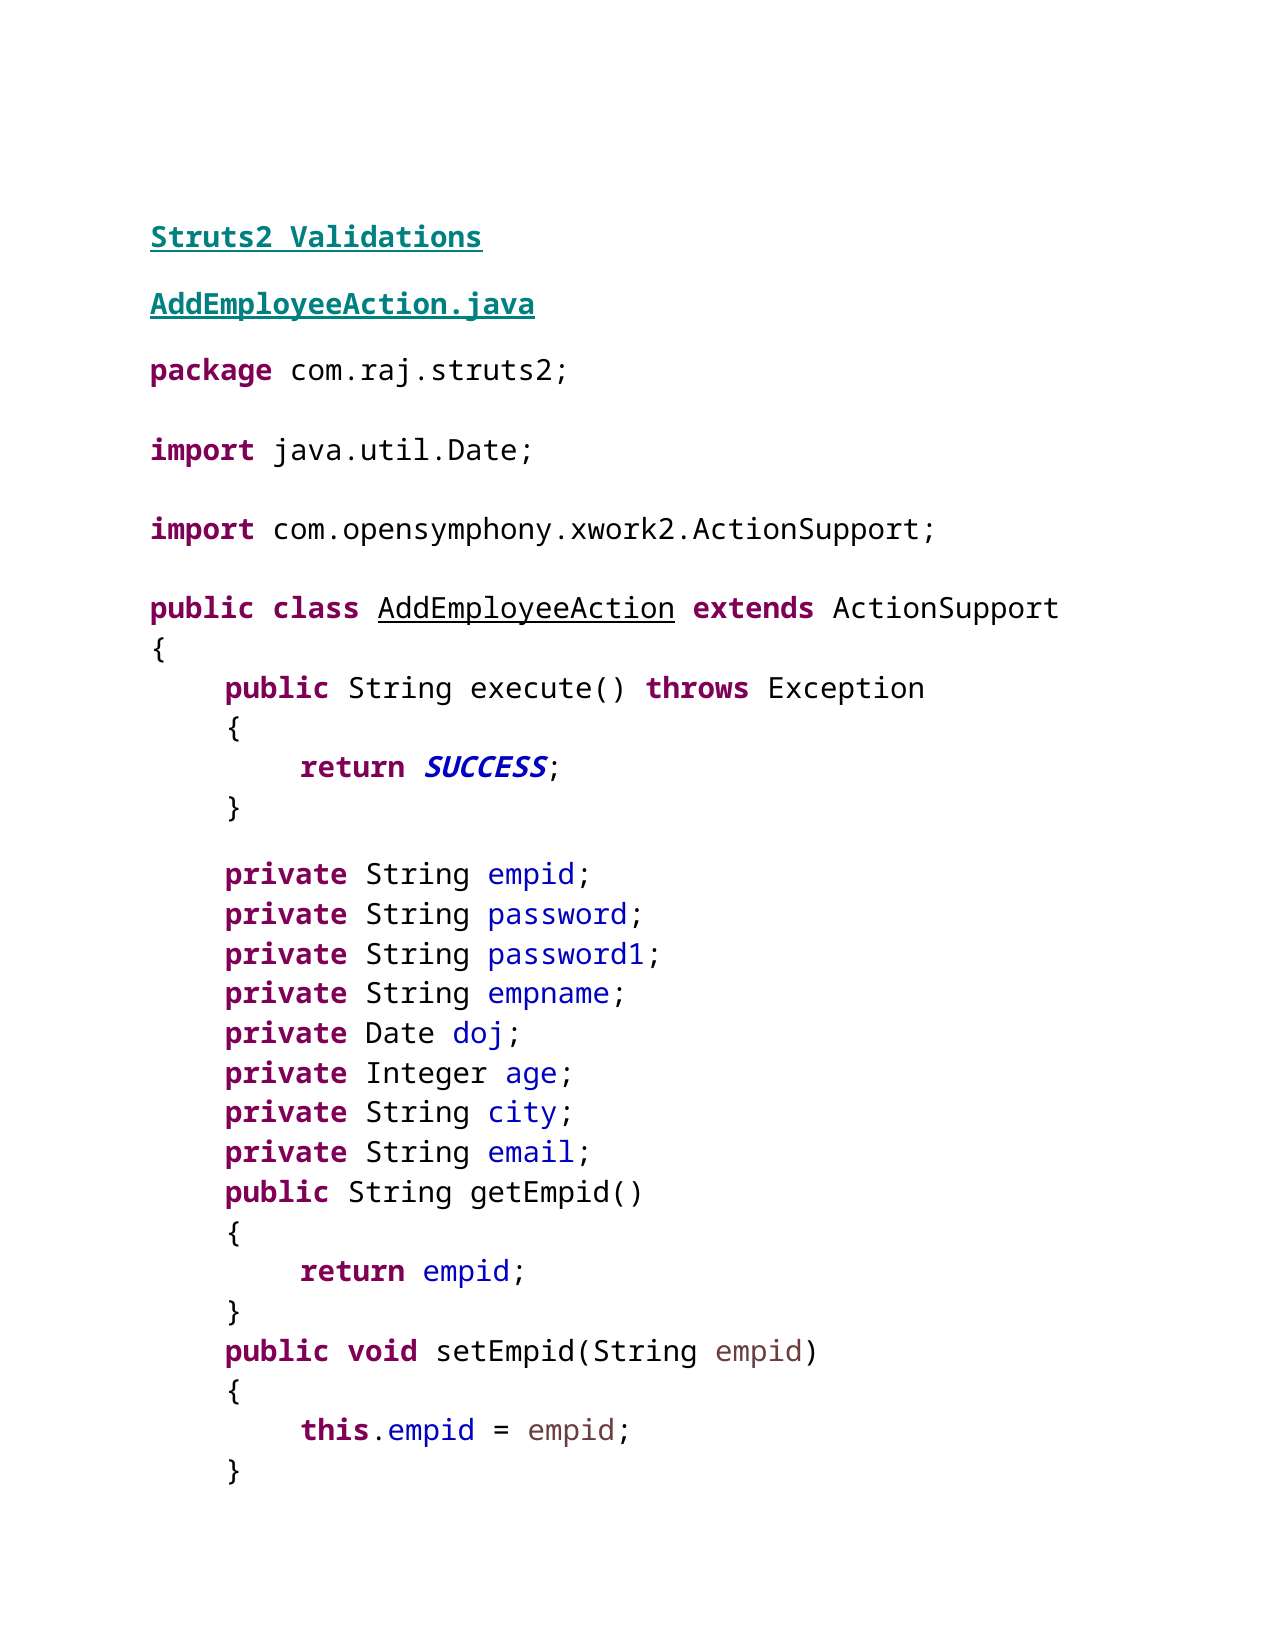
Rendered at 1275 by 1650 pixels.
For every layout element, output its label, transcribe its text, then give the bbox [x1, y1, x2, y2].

text { [150, 627, 1125, 667]
text } [150, 1449, 1125, 1489]
text private String city; [150, 1092, 1125, 1131]
text private String password; [150, 893, 1125, 933]
text private Date doj; [150, 1012, 1125, 1052]
text { [150, 707, 1125, 746]
text import java.util.Date; [150, 429, 1125, 468]
text private String empid; [150, 854, 1125, 893]
text AddEmployeeAction.java [150, 283, 1125, 323]
text public String execute() throws Exception [150, 667, 1125, 707]
text private String email; [150, 1131, 1125, 1171]
text public String getEmpid() [150, 1171, 1125, 1211]
text private String password1; [150, 933, 1125, 973]
text private String empname; [150, 973, 1125, 1012]
text public class AddEmployeeAction extends ActionSupport [150, 587, 1125, 627]
text { [150, 1211, 1125, 1251]
text package com.raj.struts2; [150, 349, 1125, 389]
text return SUCCESS; [150, 746, 1125, 786]
text this.empid = empid; [150, 1409, 1125, 1449]
text } [150, 786, 1125, 826]
text import com.opensymphony.xwork2.ActionSupport; [150, 508, 1125, 548]
text public void setEmpid(String empid) [150, 1330, 1125, 1369]
text { [150, 1369, 1125, 1409]
text } [150, 1290, 1125, 1330]
text return empid; [150, 1251, 1125, 1290]
text private Integer age; [150, 1052, 1125, 1092]
text Struts2 Validations [150, 216, 1125, 256]
